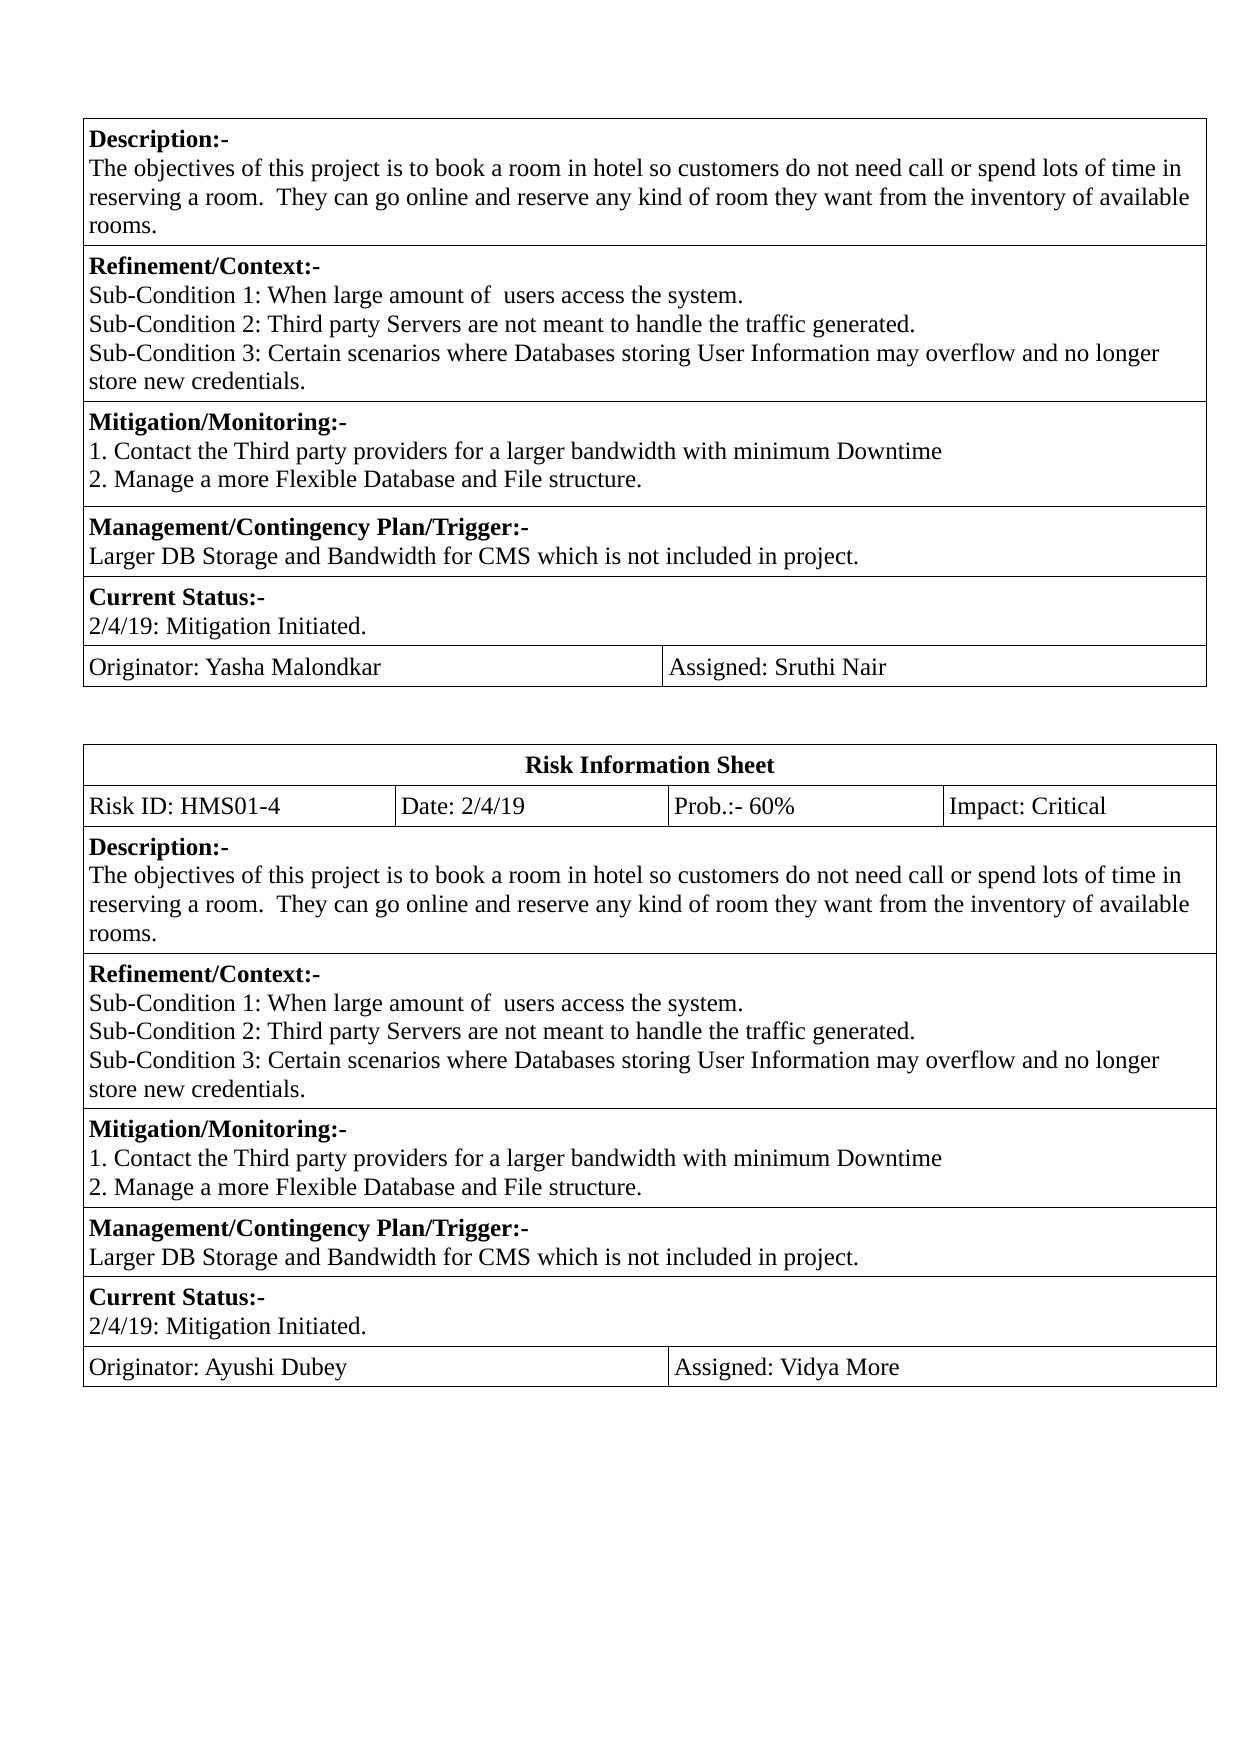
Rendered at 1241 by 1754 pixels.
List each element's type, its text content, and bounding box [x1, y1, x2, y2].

table_cell Management/Contingency Plan/Trigger:- Larger DB Storage and Bandwidth for CMS which is not included in project. [84, 1208, 1216, 1276]
table_cell Mitigation/Monitoring:- 1. Contact the Third party providers for a larger bandwidth with minimum Downtime 2. Manage a more Flexible Database and File structure. [84, 402, 1206, 506]
table_cell Current Status:- 2/4/19: Mitigation Initiated. [84, 577, 1206, 645]
table_cell Assigned: Sruthi Nair [663, 646, 1206, 686]
table_cell Date: 2/4/19 [396, 786, 668, 826]
table_cell Description:- The objectives of this project is to book a room in hotel so customers do not need call or spend lots of time in reserving a room. They can go online and reserve any kind of room they want from the inventory of available rooms. [84, 827, 1216, 953]
table_cell Risk ID: HMS01-4 [84, 786, 395, 826]
table_cell Originator: Yasha Malondkar [84, 646, 662, 686]
table_header Risk Information Sheet [84, 745, 1216, 785]
table_cell Impact: Critical [944, 786, 1216, 826]
table_cell Management/Contingency Plan/Trigger:- Larger DB Storage and Bandwidth for CMS which is not included in project. [84, 507, 1206, 576]
table_cell Prob.:- 60% [669, 786, 943, 826]
table_cell Mitigation/Monitoring:- 1. Contact the Third party providers for a larger bandwidth with minimum Downtime 2. Manage a more Flexible Database and File structure. [84, 1109, 1216, 1207]
table_cell Current Status:- 2/4/19: Mitigation Initiated. [84, 1277, 1216, 1346]
table_cell Originator: Ayushi Dubey [84, 1347, 668, 1386]
table_cell Refinement/Context:- Sub-Condition 1: When large amount of users access the system. Sub-Condition 2: Third party Servers are not meant to handle the traffic generated. Sub-Condition 3: Certain scenarios where Databases storing User Information may overflow and no longer store new credentials. [84, 954, 1216, 1108]
table_cell Description:- The objectives of this project is to book a room in hotel so customers do not need call or spend lots of time in reserving a room. They can go online and reserve any kind of room they want from the inventory of available rooms. [84, 119, 1206, 245]
table_cell Refinement/Context:- Sub-Condition 1: When large amount of users access the system. Sub-Condition 2: Third party Servers are not meant to handle the traffic generated. Sub-Condition 3: Certain scenarios where Databases storing User Information may overflow and no longer store new credentials. [84, 246, 1206, 401]
table_cell Assigned: Vidya More [669, 1347, 1216, 1386]
